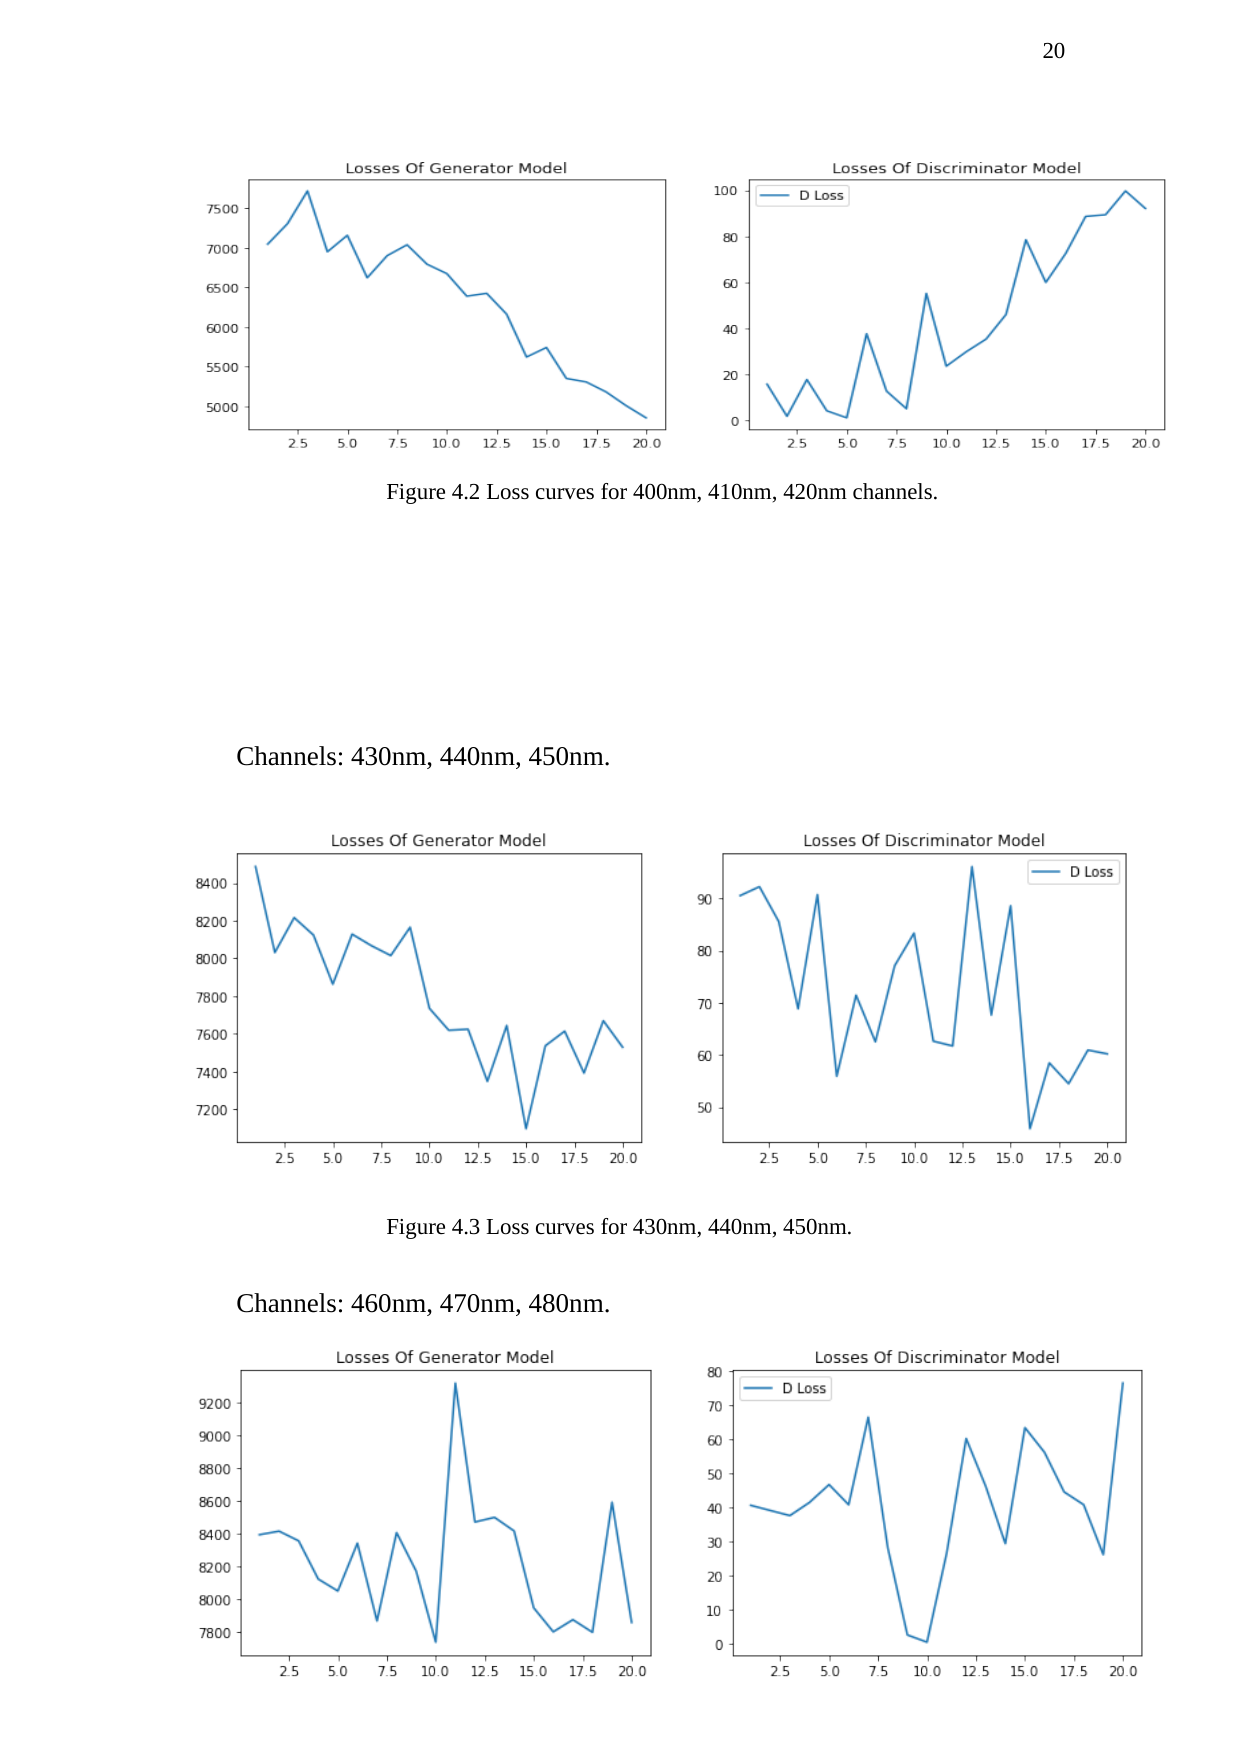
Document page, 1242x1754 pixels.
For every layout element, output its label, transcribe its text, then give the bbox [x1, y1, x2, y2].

picture [187, 824, 1131, 1168]
picture [197, 154, 1171, 455]
subtitle Figure 4.3 Loss curves for 430nm, 440nm, 450nm. [386, 1213, 1212, 1239]
picture [190, 1341, 1147, 1682]
text Channels: 460nm, 470nm, 480nm. [161, 1287, 1212, 1318]
subtitle Figure 4.2 Loss curves for 400nm, 410nm, 420nm channels. [386, 478, 1212, 504]
subtitle Channels: 430nm, 440nm, 450nm. [236, 740, 1212, 771]
